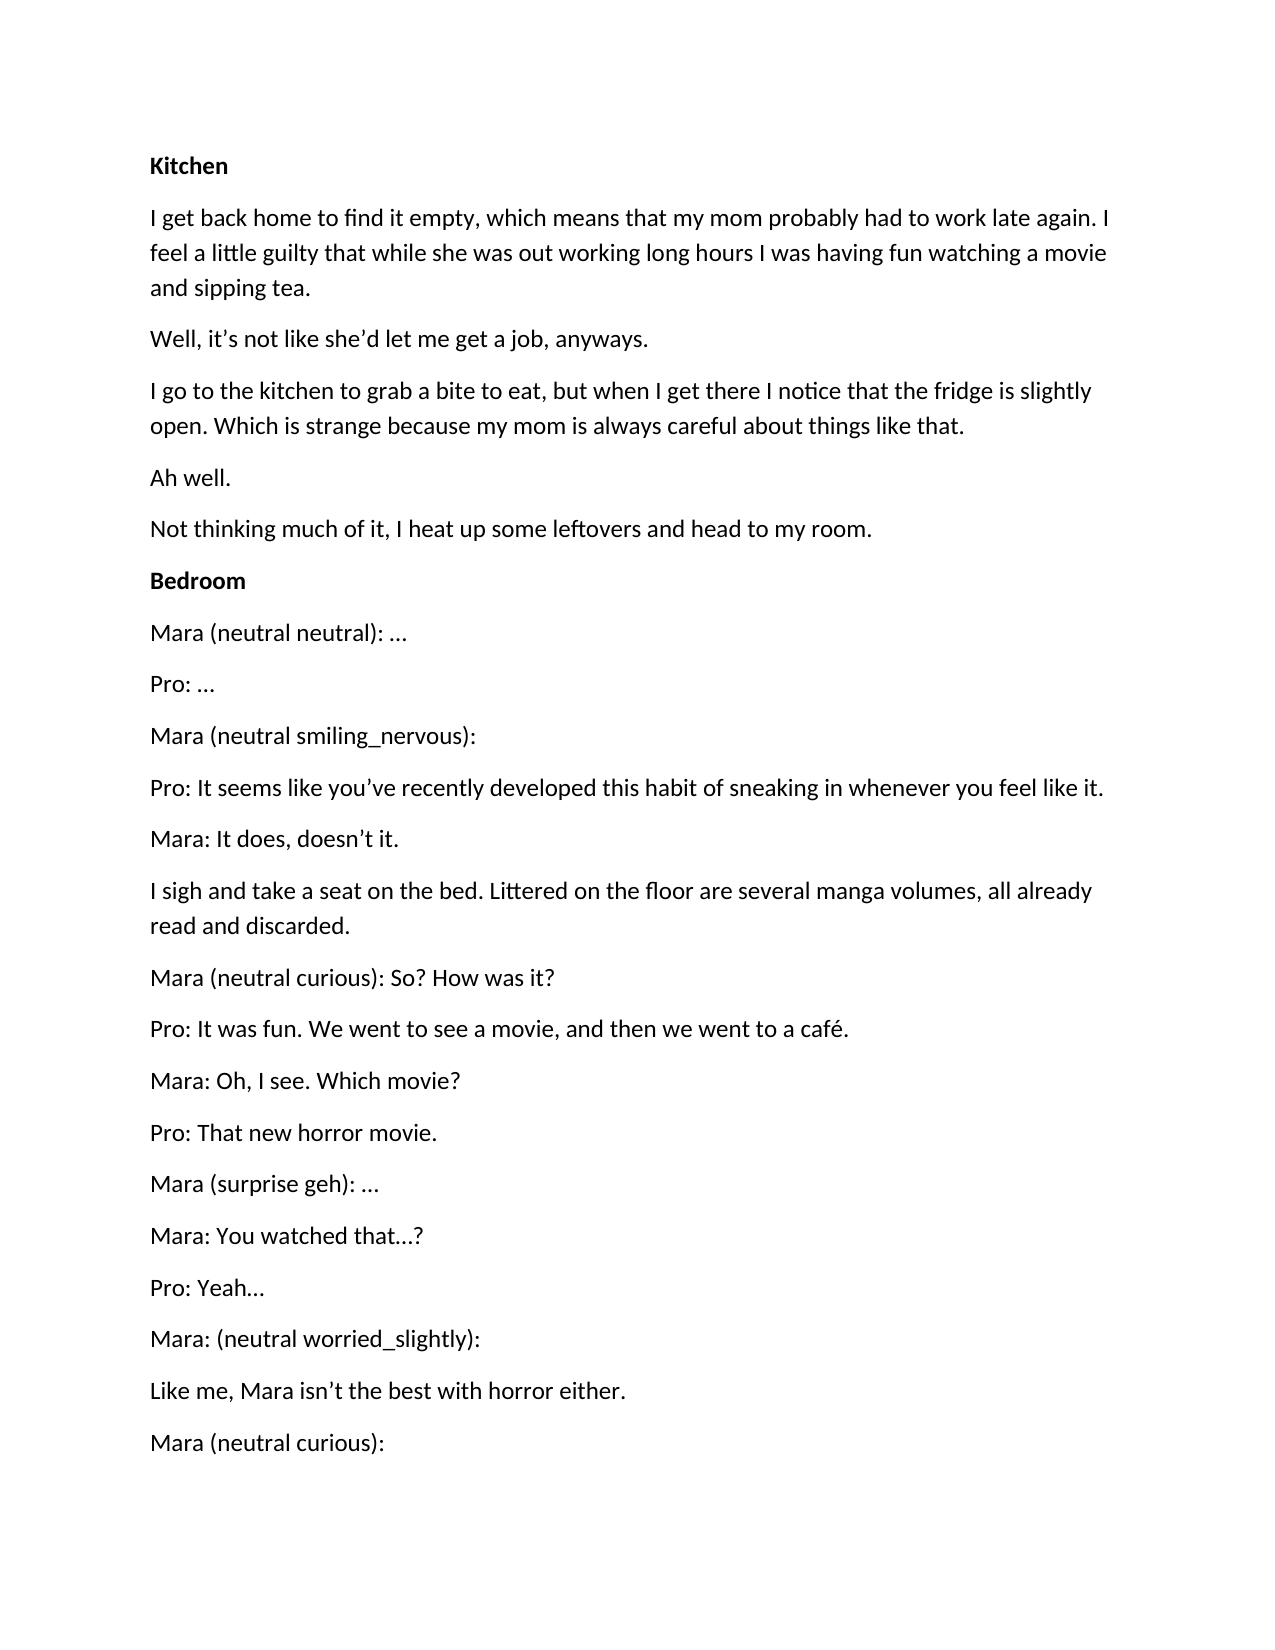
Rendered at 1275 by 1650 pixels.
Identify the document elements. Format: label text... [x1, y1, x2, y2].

text Pro: … [150, 668, 1125, 699]
text Ah well. [150, 462, 1125, 492]
text Mara (surprise geh): … [150, 1168, 1125, 1199]
text I get back home to find it empty, which means that my mom probably had to work late again. I feel a little guilty that while she was out working long hours I was having fun watching a movie and sipping tea. [150, 202, 1125, 302]
text I sigh and take a seat on the bed. Littered on the floor are several manga volumes, all already read and discarded. [150, 875, 1125, 941]
text I go to the kitchen to grab a bite to eat, but when I get there I notice that the fridge is slightly open. Which is strange because my mom is always careful about things like that. [150, 375, 1125, 441]
text Mara: You watched that…? [150, 1220, 1125, 1251]
text Well, it’s not like she’d let me get a job, anyways. [150, 323, 1125, 354]
text Pro: It seems like you’ve recently developed this habit of sneaking in whenever you feel like it. [150, 772, 1125, 802]
text Kitchen [150, 150, 1125, 181]
text Mara (neutral curious): [150, 1427, 1125, 1457]
text Pro: It was fun. We went to see a movie, and then we went to a café. [150, 1013, 1125, 1044]
text Mara (neutral curious): So? How was it? [150, 962, 1125, 992]
text Mara: It does, doesn’t it. [150, 823, 1125, 854]
text Like me, Mara isn’t the best with horror either. [150, 1375, 1125, 1406]
text Pro: That new horror movie. [150, 1117, 1125, 1147]
text Mara: Oh, I see. Which movie? [150, 1065, 1125, 1096]
text Not thinking much of it, I heat up some leftovers and head to my room. [150, 513, 1125, 544]
text Pro: Yeah… [150, 1272, 1125, 1302]
text Bedroom [150, 565, 1125, 596]
text Mara (neutral neutral): … [150, 617, 1125, 647]
text Mara (neutral smiling_nervous): [150, 720, 1125, 751]
text Mara: (neutral worried_slightly): [150, 1323, 1125, 1354]
